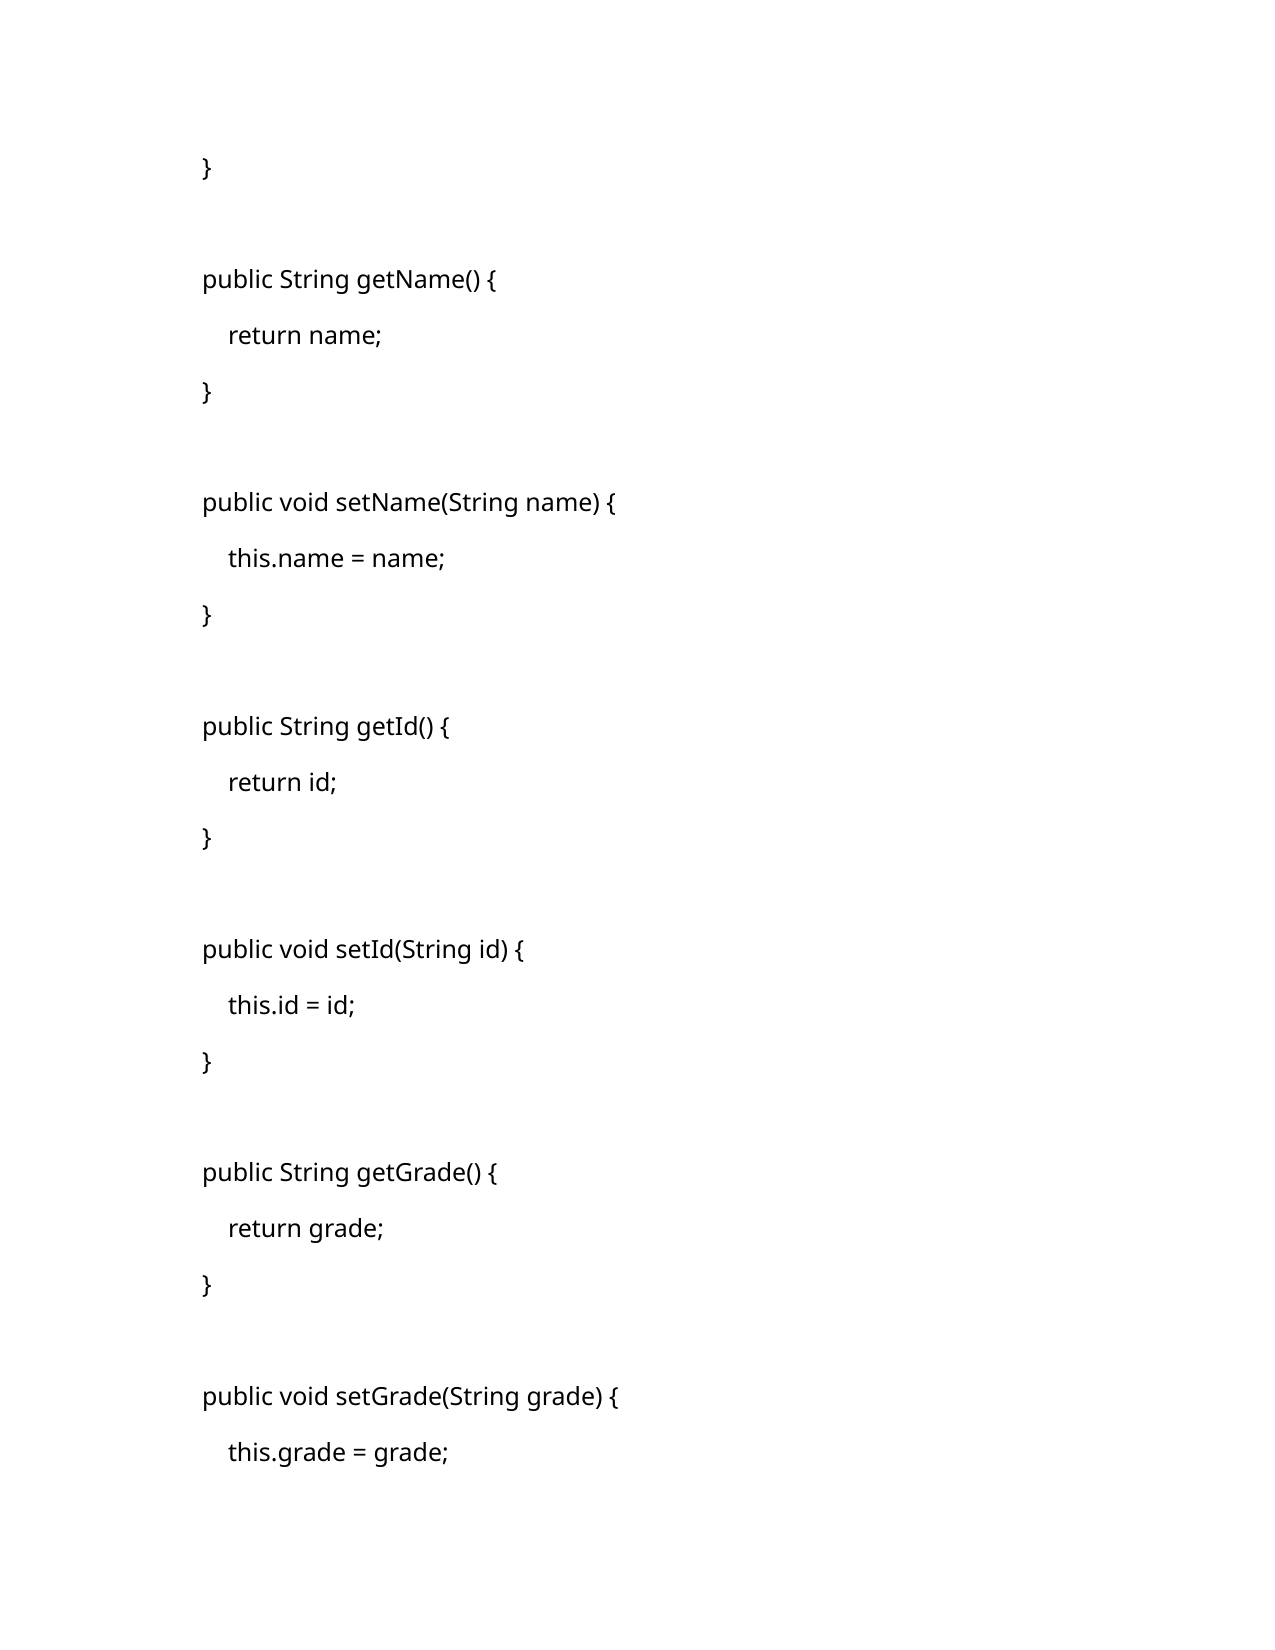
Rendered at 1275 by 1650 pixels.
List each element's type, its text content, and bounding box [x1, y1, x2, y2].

text } [150, 597, 1125, 631]
text return id; [150, 764, 1125, 798]
text } [150, 150, 1125, 184]
text public String getGrade() { [150, 1155, 1125, 1189]
text } [150, 1267, 1125, 1301]
text } [150, 373, 1125, 407]
text } [150, 1043, 1125, 1077]
text } [150, 820, 1125, 854]
text public String getName() { [150, 262, 1125, 296]
text this.id = id; [150, 987, 1125, 1022]
text return grade; [150, 1211, 1125, 1245]
text return name; [150, 317, 1125, 352]
text public void setName(String name) { [150, 485, 1125, 519]
text public void setGrade(String grade) { [150, 1378, 1125, 1412]
text public void setId(String id) { [150, 932, 1125, 966]
text this.name = name; [150, 541, 1125, 575]
text public String getId() { [150, 708, 1125, 742]
text this.grade = grade; [150, 1434, 1125, 1468]
